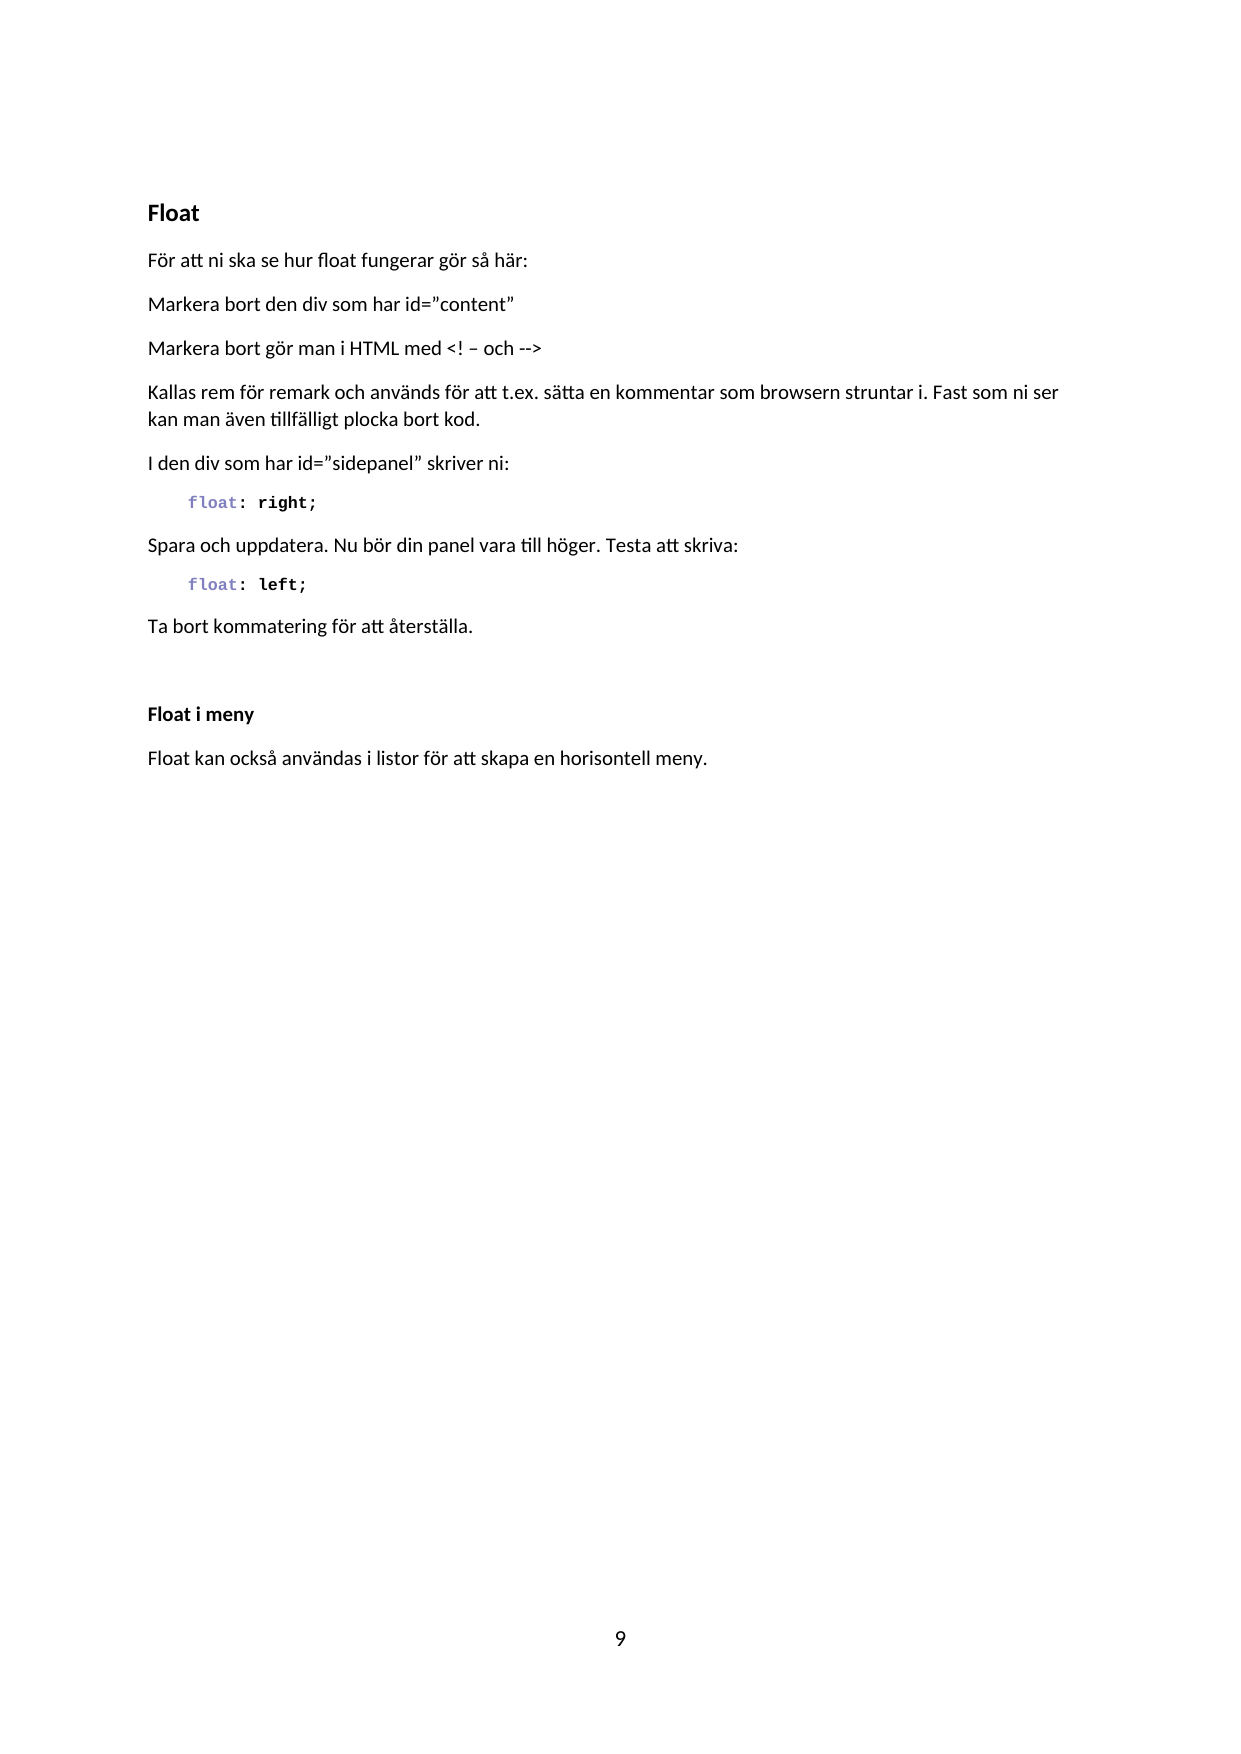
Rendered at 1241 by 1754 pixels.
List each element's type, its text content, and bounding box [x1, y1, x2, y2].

text Ta bort kommatering för att återställa. [148, 613, 1093, 639]
text Kallas rem för remark och används för att t.ex. sätta en kommentar som browsern struntar i. Fast som ni ser kan man även tillfälligt plocka bort kod. [148, 379, 1093, 432]
text float: left; [148, 576, 1093, 595]
text Float [148, 197, 1093, 228]
text Spara och uppdatera. Nu bör din panel vara till höger. Testa att skriva: [148, 532, 1093, 558]
text Markera bort den div som har id=”content” [148, 291, 1093, 316]
text float: right; [148, 494, 1093, 513]
text För att ni ska se hur float fungerar gör så här: [148, 247, 1093, 272]
text I den div som har id=”sidepanel” skriver ni: [148, 450, 1093, 476]
text Float i meny [148, 701, 1093, 727]
text Float kan också användas i listor för att skapa en horisontell meny. [148, 745, 1093, 771]
text Markera bort gör man i HTML med <! – och --> [148, 335, 1093, 360]
